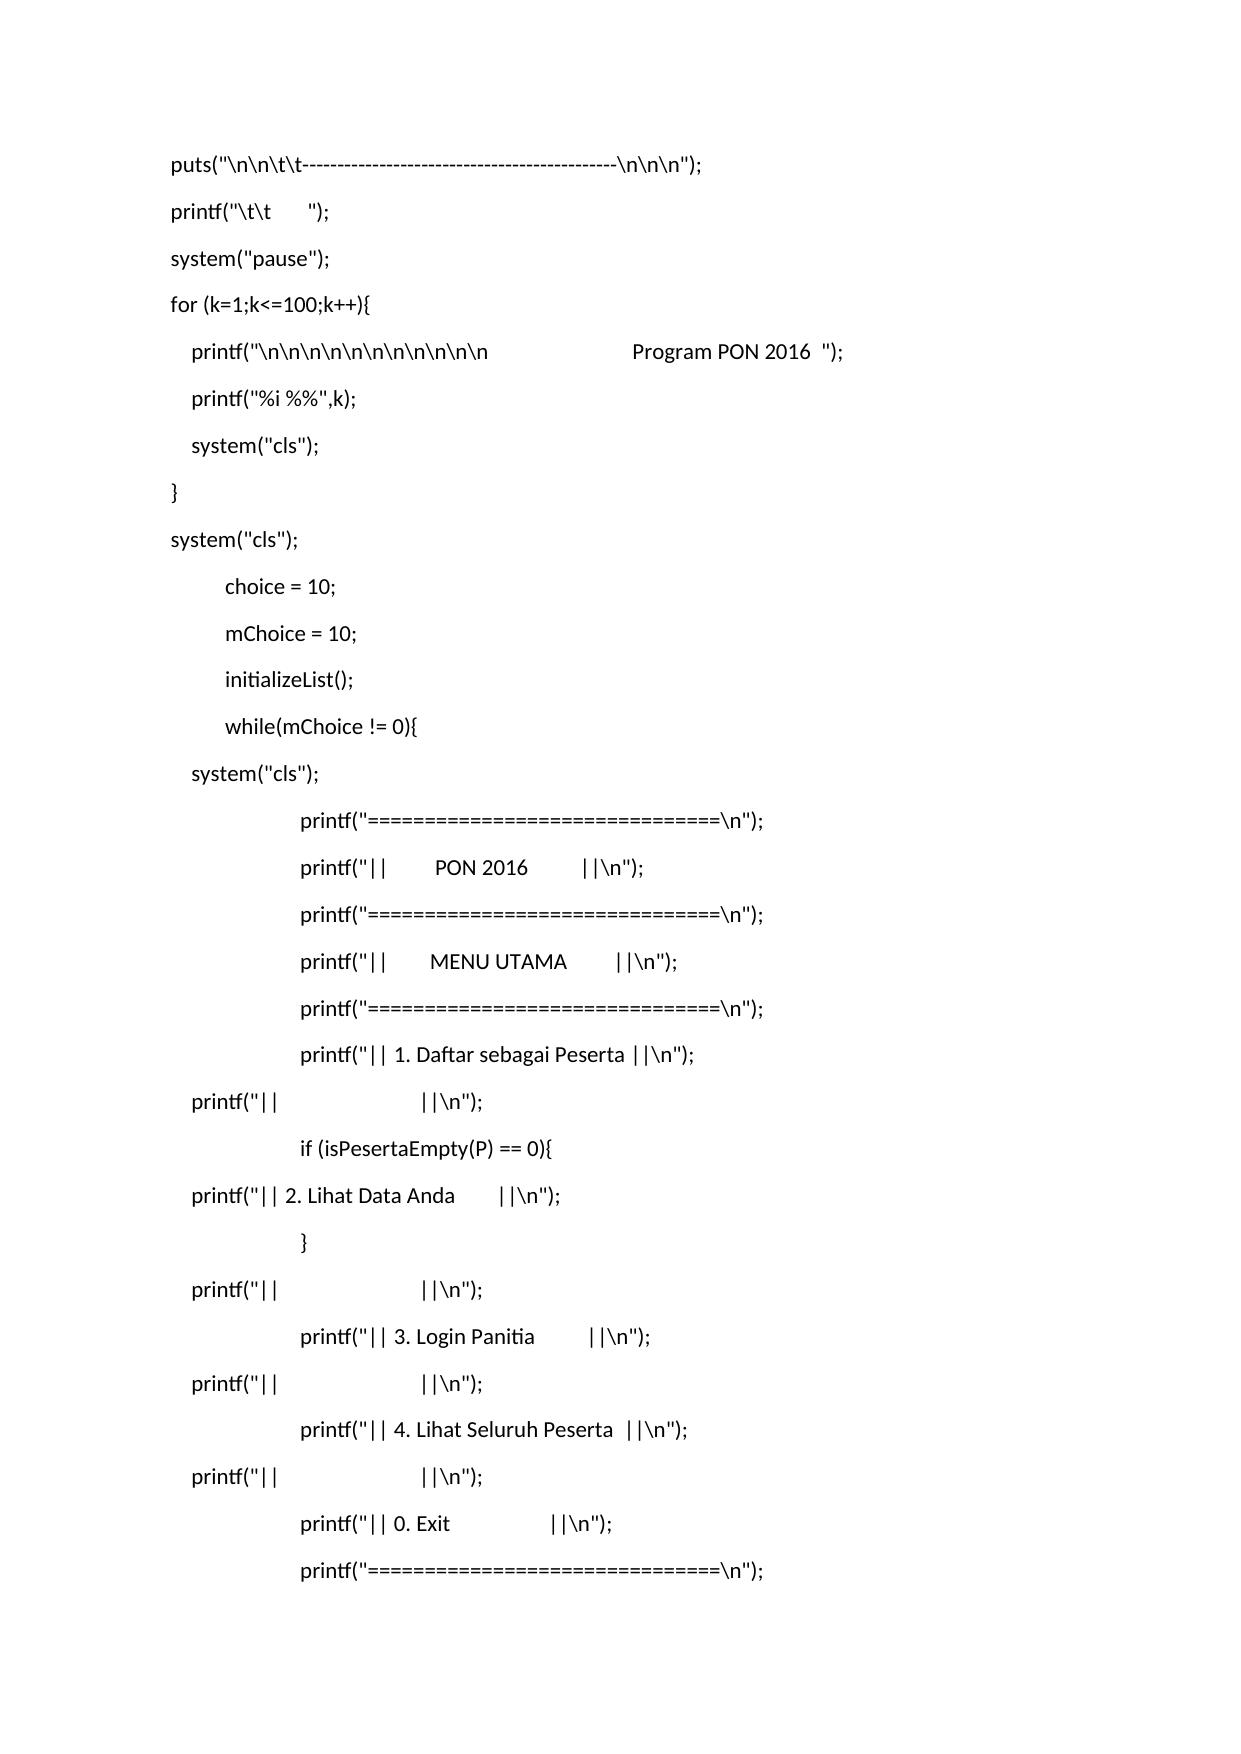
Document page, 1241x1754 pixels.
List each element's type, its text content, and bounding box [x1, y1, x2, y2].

text printf("\t\t "); [150, 197, 1090, 225]
text printf("|| 2. Lihat Data Anda ||\n"); [150, 1181, 1090, 1209]
text mChoice = 10; [150, 619, 1090, 647]
text puts("\n\n\t\t---------------------------------------------\n\n\n"); [150, 150, 1090, 178]
text printf("===============================\n"); [150, 994, 1090, 1022]
text system("cls"); [150, 431, 1090, 459]
text choice = 10; [150, 572, 1090, 600]
text system("cls"); [150, 759, 1090, 787]
text printf("===============================\n"); [150, 900, 1090, 928]
text printf("|| ||\n"); [150, 1462, 1090, 1491]
text while(mChoice != 0){ [150, 712, 1090, 741]
text printf("|| ||\n"); [150, 1087, 1090, 1116]
text if (isPesertaEmpty(P) == 0){ [150, 1134, 1090, 1162]
text } [150, 478, 1090, 506]
text printf("===============================\n"); [150, 806, 1090, 834]
text printf("===============================\n"); [150, 1556, 1090, 1584]
text printf("%i %%",k); [150, 384, 1090, 412]
text printf("|| 4. Lihat Seluruh Peserta ||\n"); [150, 1416, 1090, 1444]
text system("cls"); [150, 525, 1090, 553]
text printf("|| PON 2016 ||\n"); [150, 853, 1090, 881]
text printf("|| 1. Daftar sebagai Peserta ||\n"); [150, 1041, 1090, 1069]
text initializeList(); [150, 666, 1090, 694]
text printf("|| ||\n"); [150, 1275, 1090, 1303]
text system("pause"); [150, 244, 1090, 272]
text } [150, 1228, 1090, 1256]
text printf("|| 0. Exit ||\n"); [150, 1509, 1090, 1537]
text printf("|| MENU UTAMA ||\n"); [150, 947, 1090, 975]
text printf("|| ||\n"); [150, 1369, 1090, 1397]
text printf("\n\n\n\n\n\n\n\n\n\n\n Program PON 2016 "); [150, 337, 1090, 366]
text for (k=1;k<=100;k++){ [150, 291, 1090, 319]
text printf("|| 3. Login Panitia ||\n"); [150, 1322, 1090, 1350]
